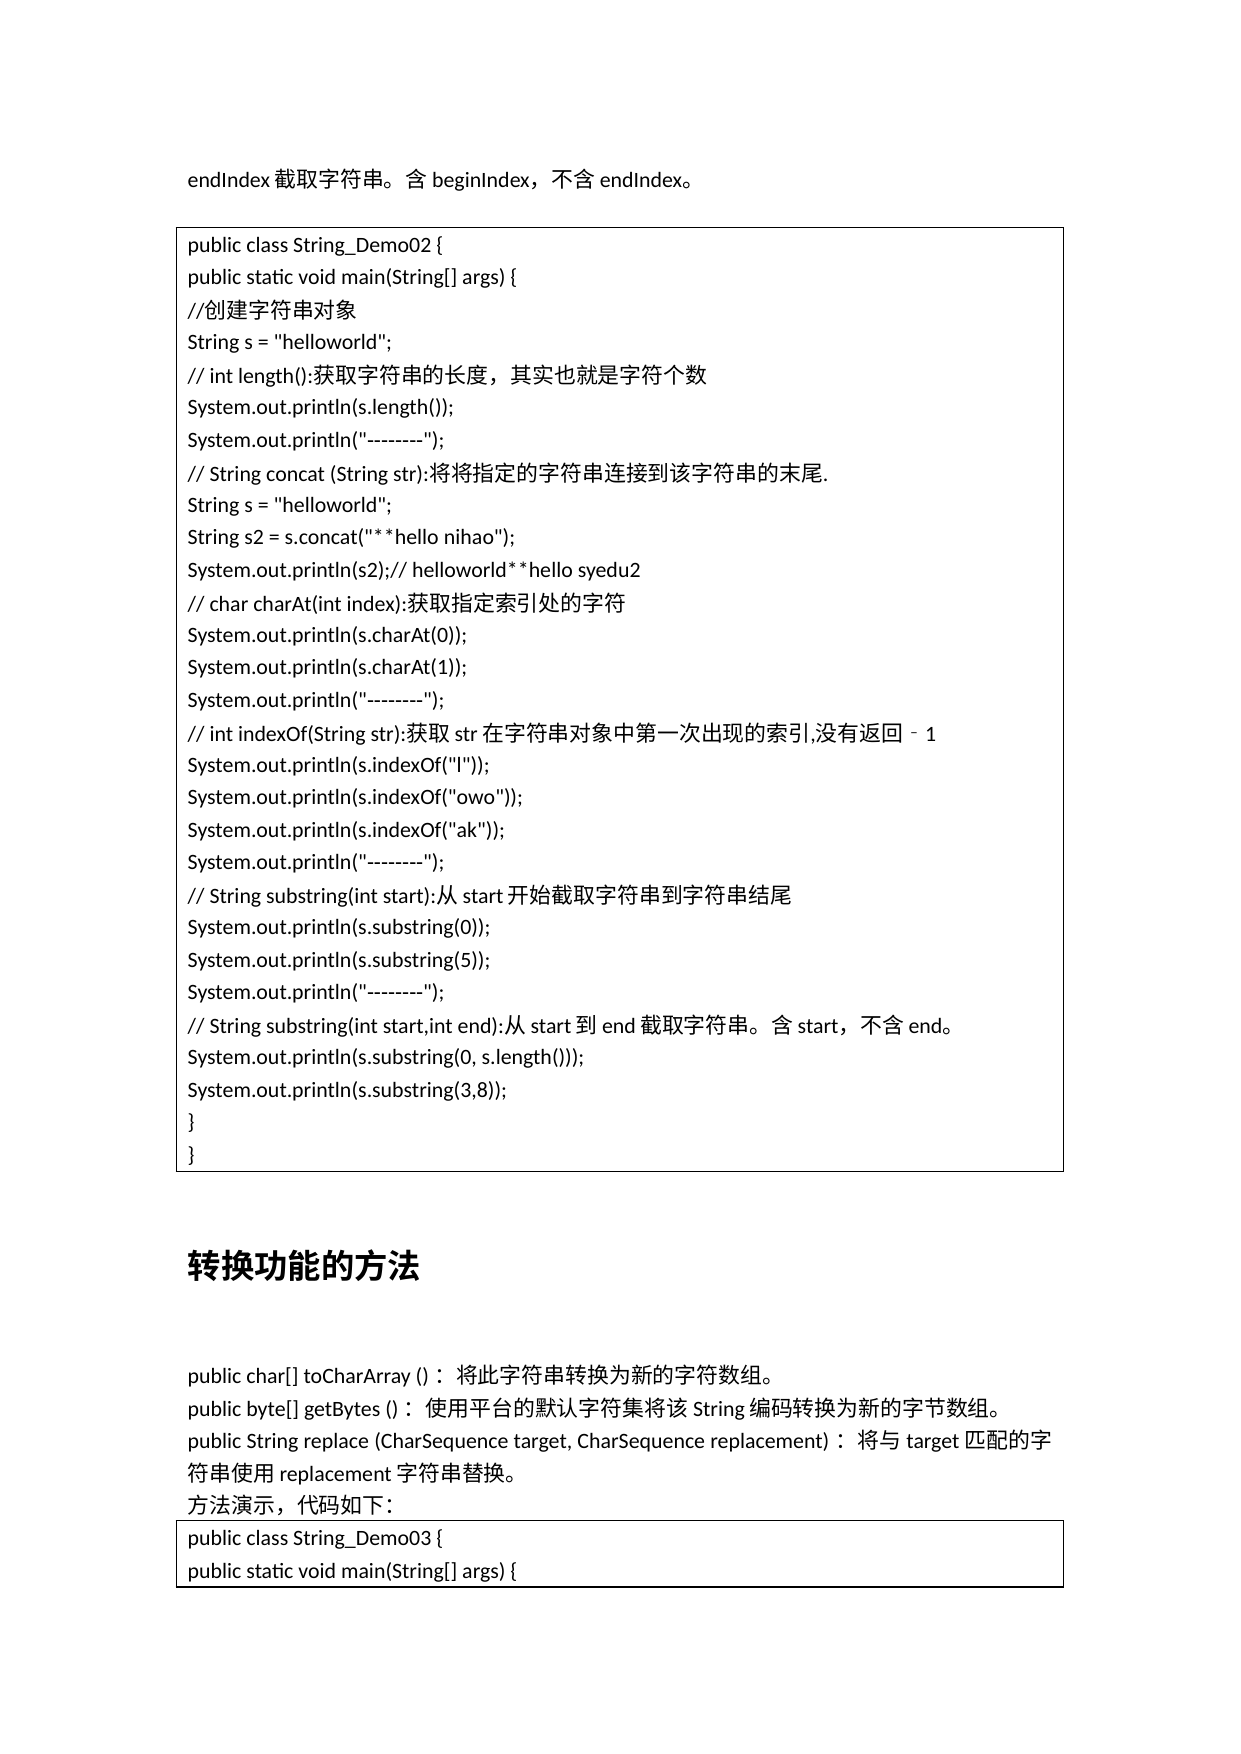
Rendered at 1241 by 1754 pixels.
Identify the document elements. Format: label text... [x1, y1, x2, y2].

text endIndex截取字符串。含beginIndex，不含endIndex。 [187, 162, 1053, 194]
text 方法演示，代码如下： [187, 1488, 1053, 1520]
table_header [177, 1521, 1063, 1586]
table_header public class String_Demo02 { public static void main(String[] args) { //创建字符串对象 String s = "helloworld"; // int length():获取字符串的长度，其实也就是字符个数 System.out.println(s.length()); System.out.println("‐‐‐‐‐‐‐‐"); // String concat (String str):将将指定的字符串连接到该字符串的末尾. String s = "helloworld"; String s2 = s.concat("**hello nihao"); System.out.println(s2);// helloworld**hello syedu2 // char charAt(int index):获取指定索引处的字符 System.out.println(s.charAt(0)); System.out.println(s.charAt(1)); System.out.println("‐‐‐‐‐‐‐‐"); // int indexOf(String str):获取str在字符串对象中第一次出现的索引,没有返回‐1 System.out.println(s.indexOf("l")); System.out.println(s.indexOf("owo")); System.out.println(s.indexOf("ak")); System.out.println("‐‐‐‐‐‐‐‐"); // String substring(int start):从start开始截取字符串到字符串结尾 System.out.println(s.substring(0)); System.out.println(s.substring(5)); System.out.println("‐‐‐‐‐‐‐‐"); // String substring(int start,int end):从start到end截取字符串。含start，不含end。 System.out.println(s.substring(0, s.length())); System.out.println(s.substring(3,8)); } } [177, 228, 1063, 1171]
text public String replace (CharSequence target, CharSequence replacement) ：将与target匹配的字符串使用replacement字符串替换。 [187, 1423, 1053, 1488]
text public byte[] getBytes () ：使用平台的默认字符集将该 String编码转换为新的字节数组。 [187, 1390, 1053, 1423]
subtitle 转换功能的方法 [187, 1231, 1053, 1296]
text public char[] toCharArray () ：将此字符串转换为新的字符数组。 [187, 1358, 1053, 1390]
